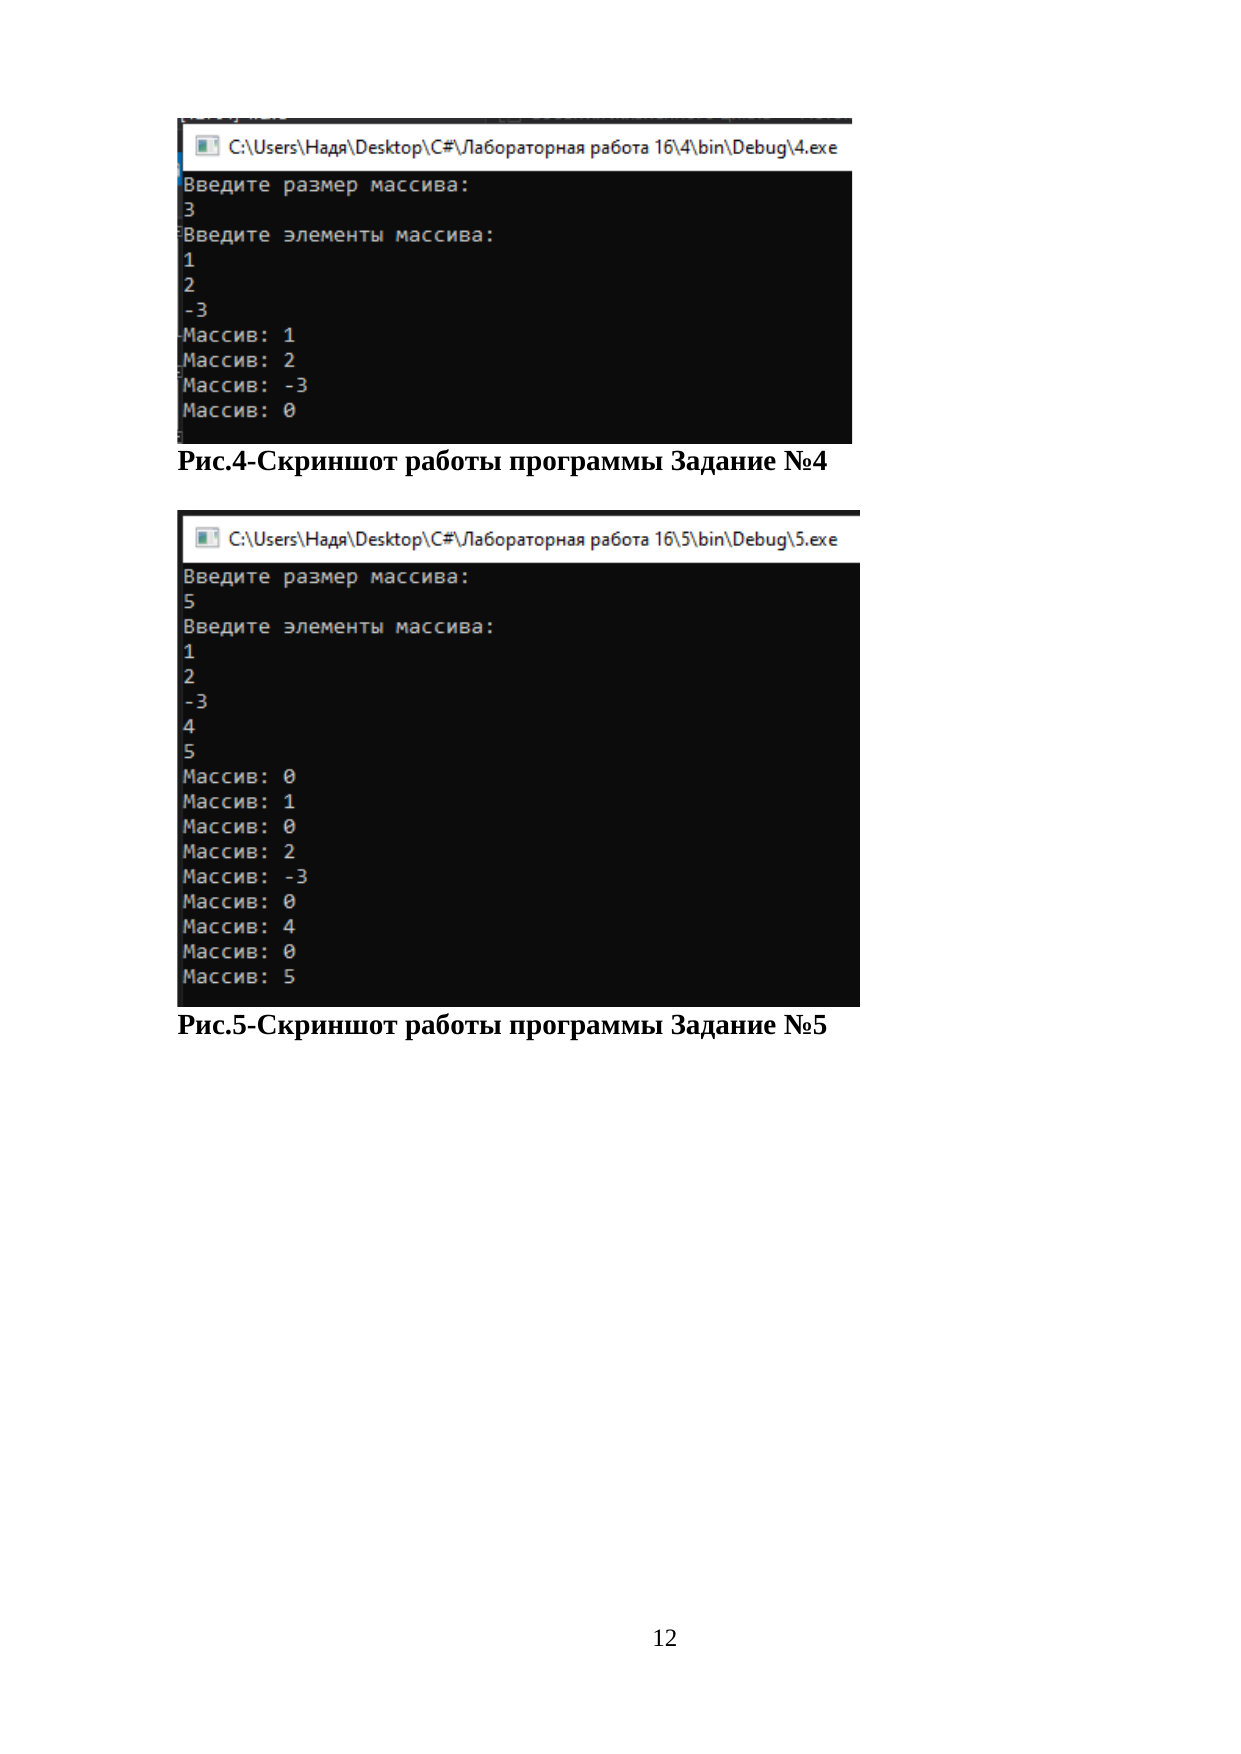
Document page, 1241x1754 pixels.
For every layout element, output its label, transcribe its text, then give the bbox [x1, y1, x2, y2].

text Рис.5-Скриншот работы программы Задание №5 [177, 1007, 1152, 1041]
text Рис.4-Скриншот работы программы Задание №4 [177, 443, 1152, 477]
picture [177, 118, 853, 444]
picture [177, 510, 860, 1007]
